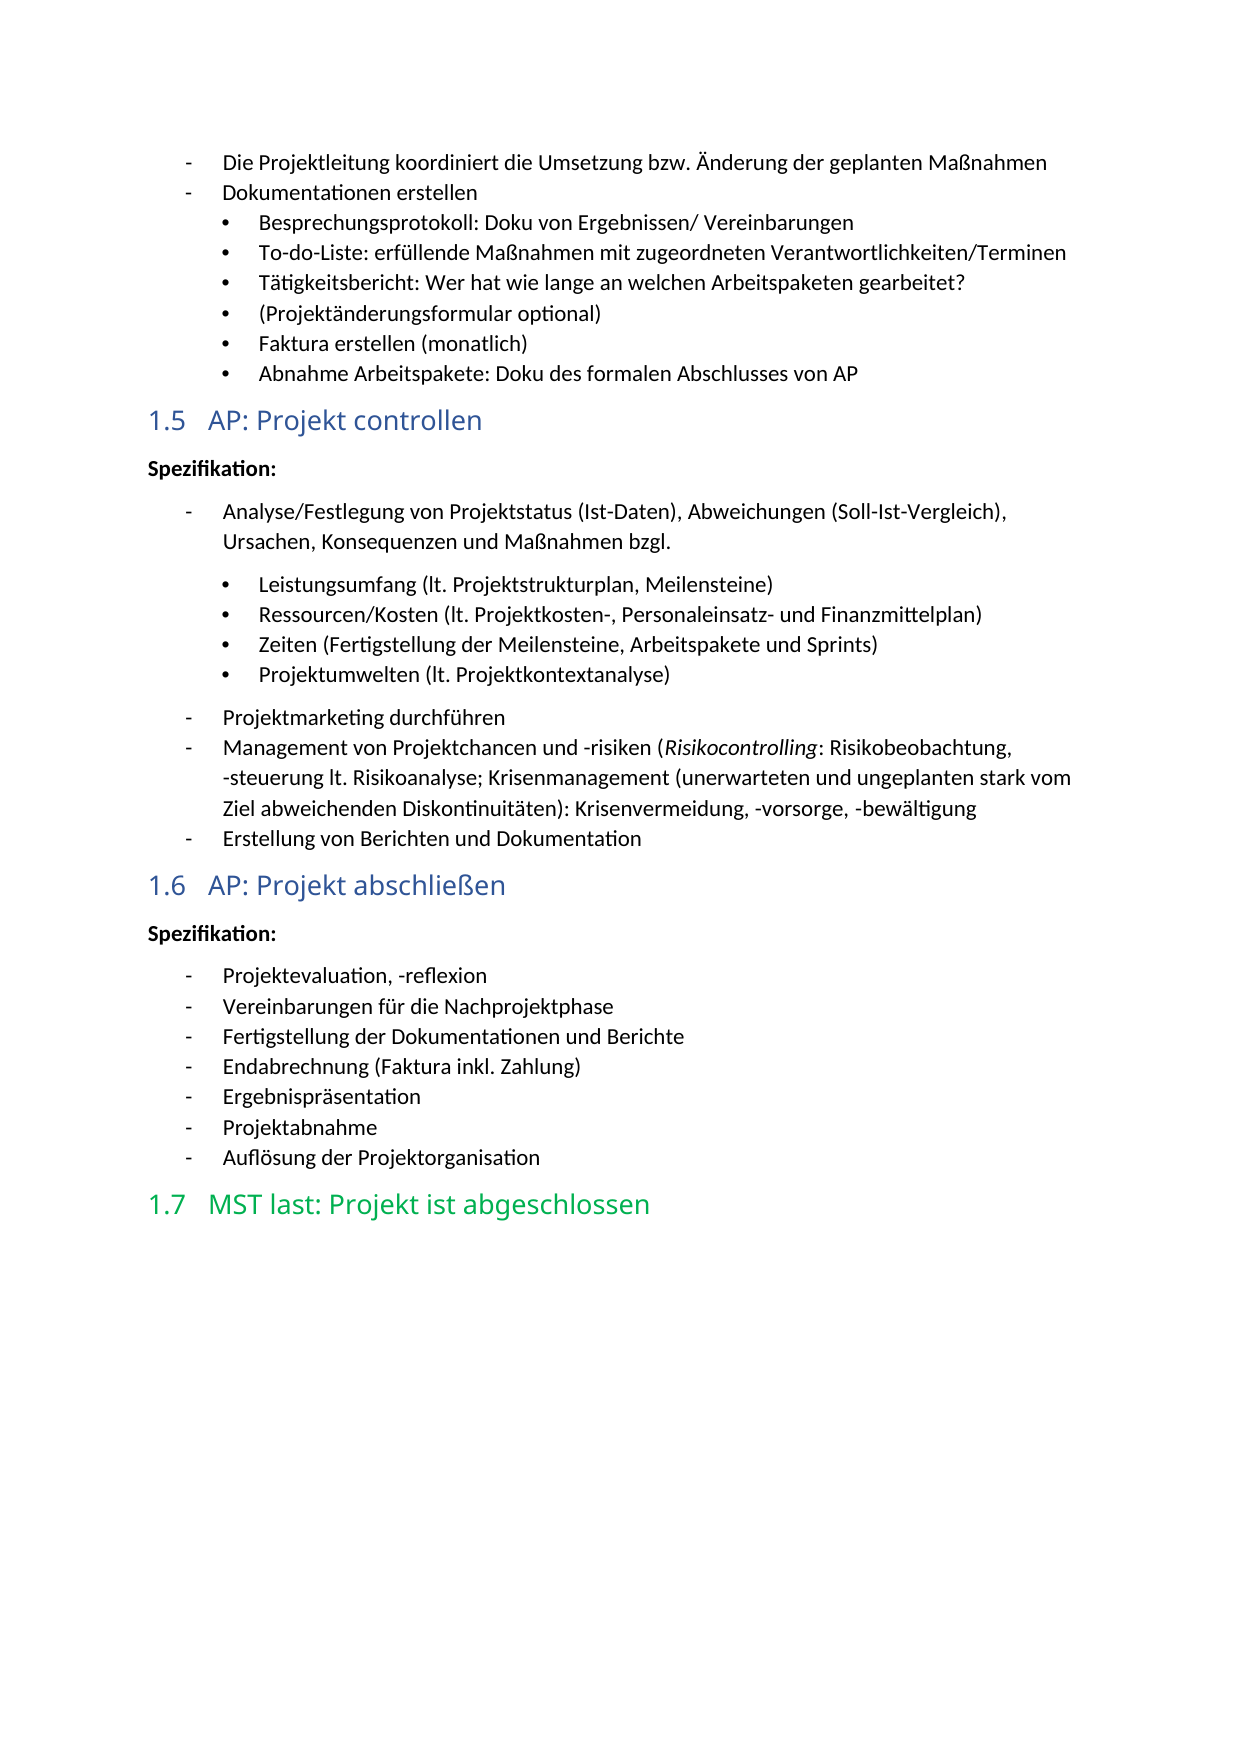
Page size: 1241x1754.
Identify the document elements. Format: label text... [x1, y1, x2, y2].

list Analyse/Festlegung von Projektstatus (Ist-Daten), Abweichungen (Soll-Ist-Vergleich), Ursachen, Konsequenzen und Maßnahmen bzgl. [185, 497, 1093, 555]
list Projektevaluation, -reflexion [185, 962, 1093, 989]
list (Projektänderungsformular optional) [221, 299, 1093, 327]
list Besprechungsprotokoll: Doku von Ergebnissen/ Vereinbarungen [221, 208, 1093, 236]
list Die Projektleitung koordiniert die Umsetzung bzw. Änderung der geplanten Maßnahmen [185, 148, 1093, 176]
list Management von Projektchancen und -risiken (Risikocontrolling: Risikobeobachtung, -steuerung lt. Risikoanalyse; Krisenmanagement (unerwarteten und ungeplanten stark vom Ziel abweichenden Diskontinuitäten): Krisenvermeidung, -vorsorge, -bewältigung [185, 733, 1093, 822]
subtitle AP: Projekt controllen [148, 402, 1093, 439]
list Tätigkeitsbericht: Wer hat wie lange an welchen Arbeitspaketen gearbeitet? [221, 268, 1093, 296]
list Ressourcen/Kosten (lt. Projektkosten-, Personaleinsatz- und Finanzmittelplan) [221, 600, 1093, 628]
text Spezifikation: [148, 454, 1093, 482]
list Projektmarketing durchführen [185, 703, 1093, 731]
list Projektumwelten (lt. Projektkontextanalyse) [221, 660, 1093, 688]
list Endabrechnung (Faktura inkl. Zahlung) [185, 1052, 1093, 1080]
subtitle AP: Projekt abschließen [148, 867, 1093, 903]
list Vereinbarungen für die Nachprojektphase [185, 992, 1093, 1020]
list Leistungsumfang (lt. Projektstrukturplan, Meilensteine) [221, 570, 1093, 598]
list Abnahme Arbeitspakete: Doku des formalen Abschlusses von AP [221, 359, 1093, 387]
list Faktura erstellen (monatlich) [221, 329, 1093, 357]
subtitle MST last: Projekt ist abgeschlossen [148, 1186, 1093, 1222]
list Ergebnispräsentation [185, 1082, 1093, 1110]
list Zeiten (Fertigstellung der Meilensteine, Arbeitspakete und Sprints) [221, 630, 1093, 658]
list Erstellung von Berichten und Dokumentation [185, 824, 1093, 852]
list Auflösung der Projektorganisation [185, 1143, 1093, 1171]
list Fertigstellung der Dokumentationen und Berichte [185, 1022, 1093, 1050]
list Projektabnahme [185, 1113, 1093, 1141]
list To-do-Liste: erfüllende Maßnahmen mit zugeordneten Verantwortlichkeiten/Terminen [221, 238, 1093, 266]
text Spezifikation: [148, 919, 1093, 947]
list Dokumentationen erstellen [185, 178, 1093, 206]
